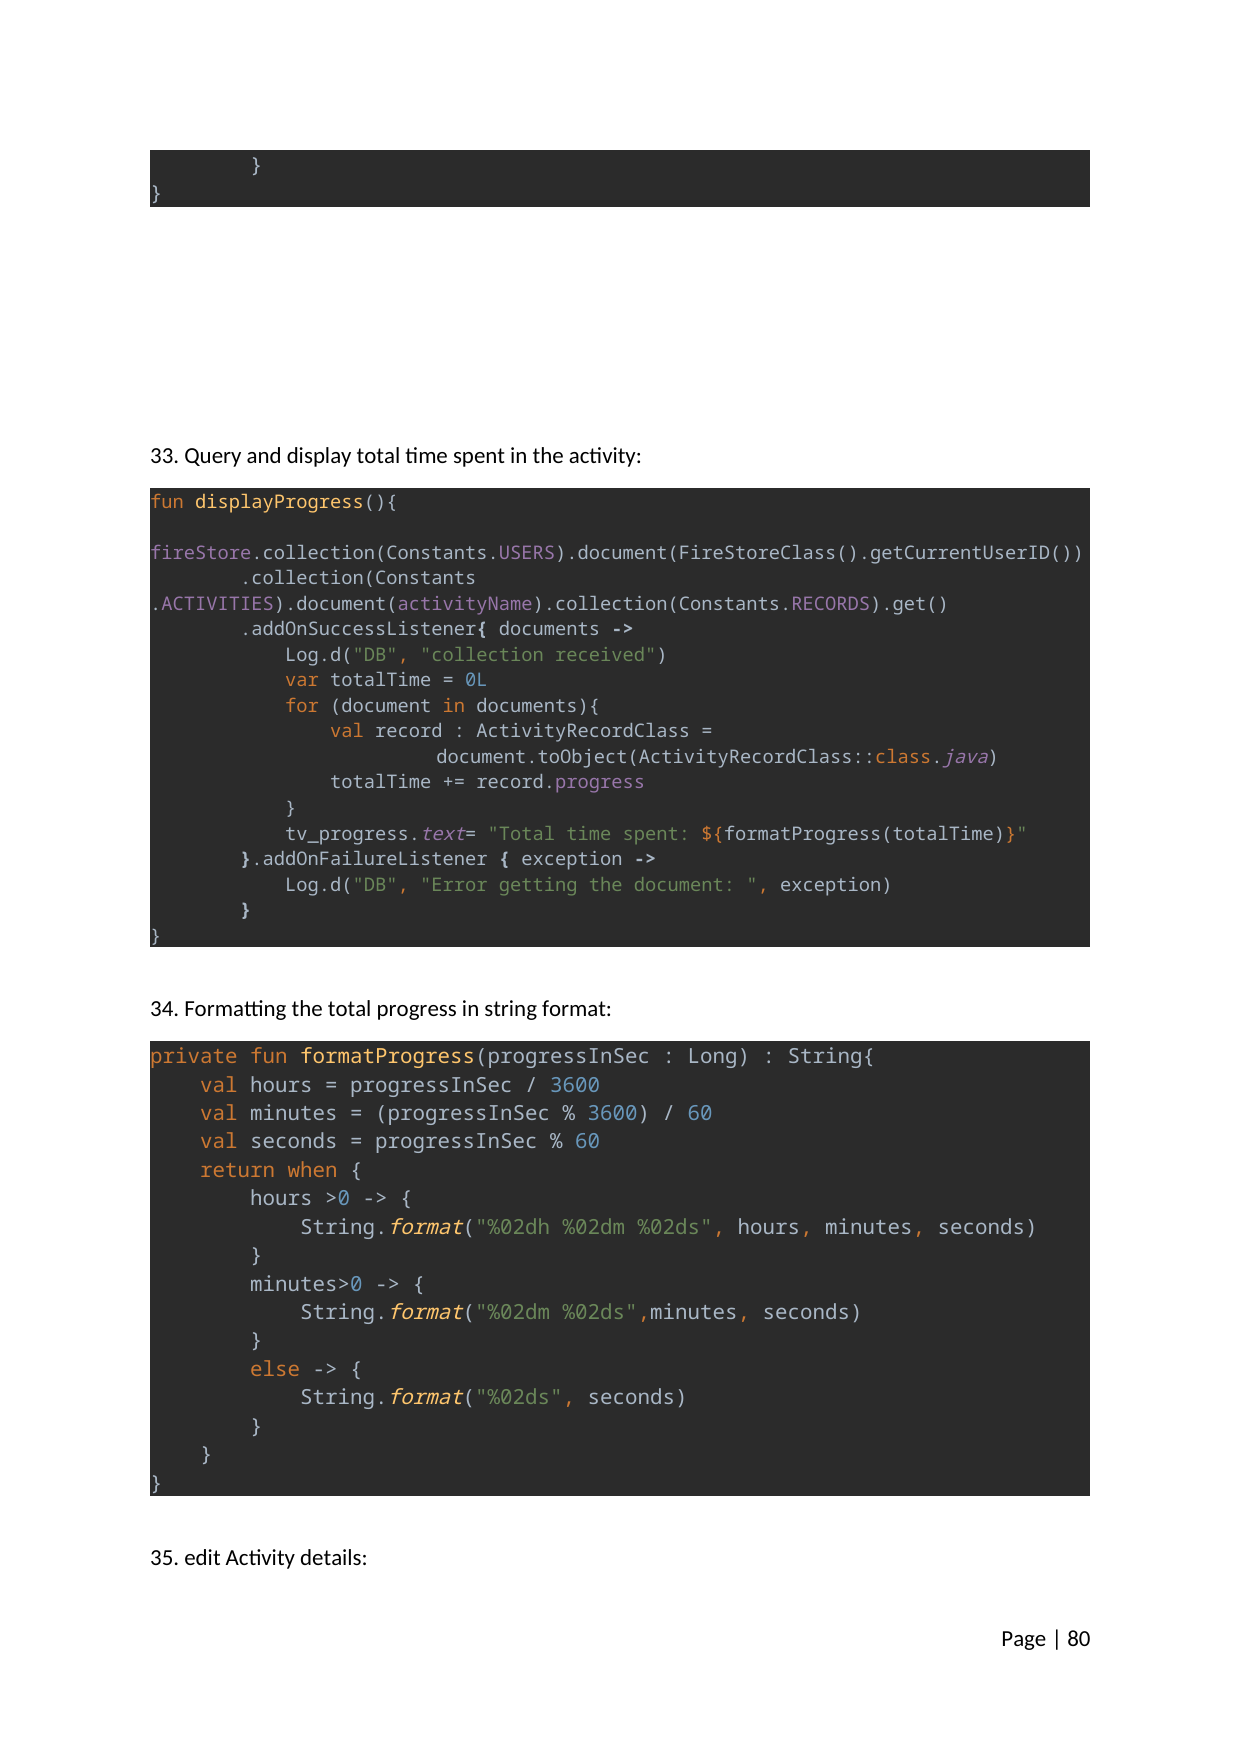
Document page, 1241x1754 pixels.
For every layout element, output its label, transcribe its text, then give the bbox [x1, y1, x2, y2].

text private fun formatProgress(progressInSec : Long) : String{ val hours = progressInSec / 3600 val minutes = (progressInSec % 3600) / 60 val seconds = progressInSec % 60 return when { hours >0 -> { String.format("%02dh %02dm %02ds", hours, minutes, seconds) } minutes>0 -> { String.format("%02dm %02ds",minutes, seconds) } else -> { String.format("%02ds", seconds) } } } [150, 1041, 1090, 1496]
text fun displayProgress(){ fireStore.collection(Constants.USERS).document(FireStoreClass().getCurrentUserID()) .collection(Constants.ACTIVITIES).document(activityName).collection(Constants.RECORDS).get() .addOnSuccessListener{ documents -> Log.d("DB", "collection received") var totalTime = 0L for (document in documents){ val record : ActivityRecordClass = document.toObject(ActivityRecordClass::class.java) totalTime += record.progress } tv_progress.text= "Total time spent: ${formatProgress(totalTime)}" }.addOnFailureListener { exception -> Log.d("DB", "Error getting the document: ", exception) } } [150, 488, 1090, 947]
text 35. edit Activity details: [150, 1543, 1090, 1571]
text 34. Formatting the total progress in string format: [150, 994, 1090, 1022]
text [150, 150, 1090, 207]
text 33. Query and display total time spent in the activity: [150, 441, 1090, 469]
